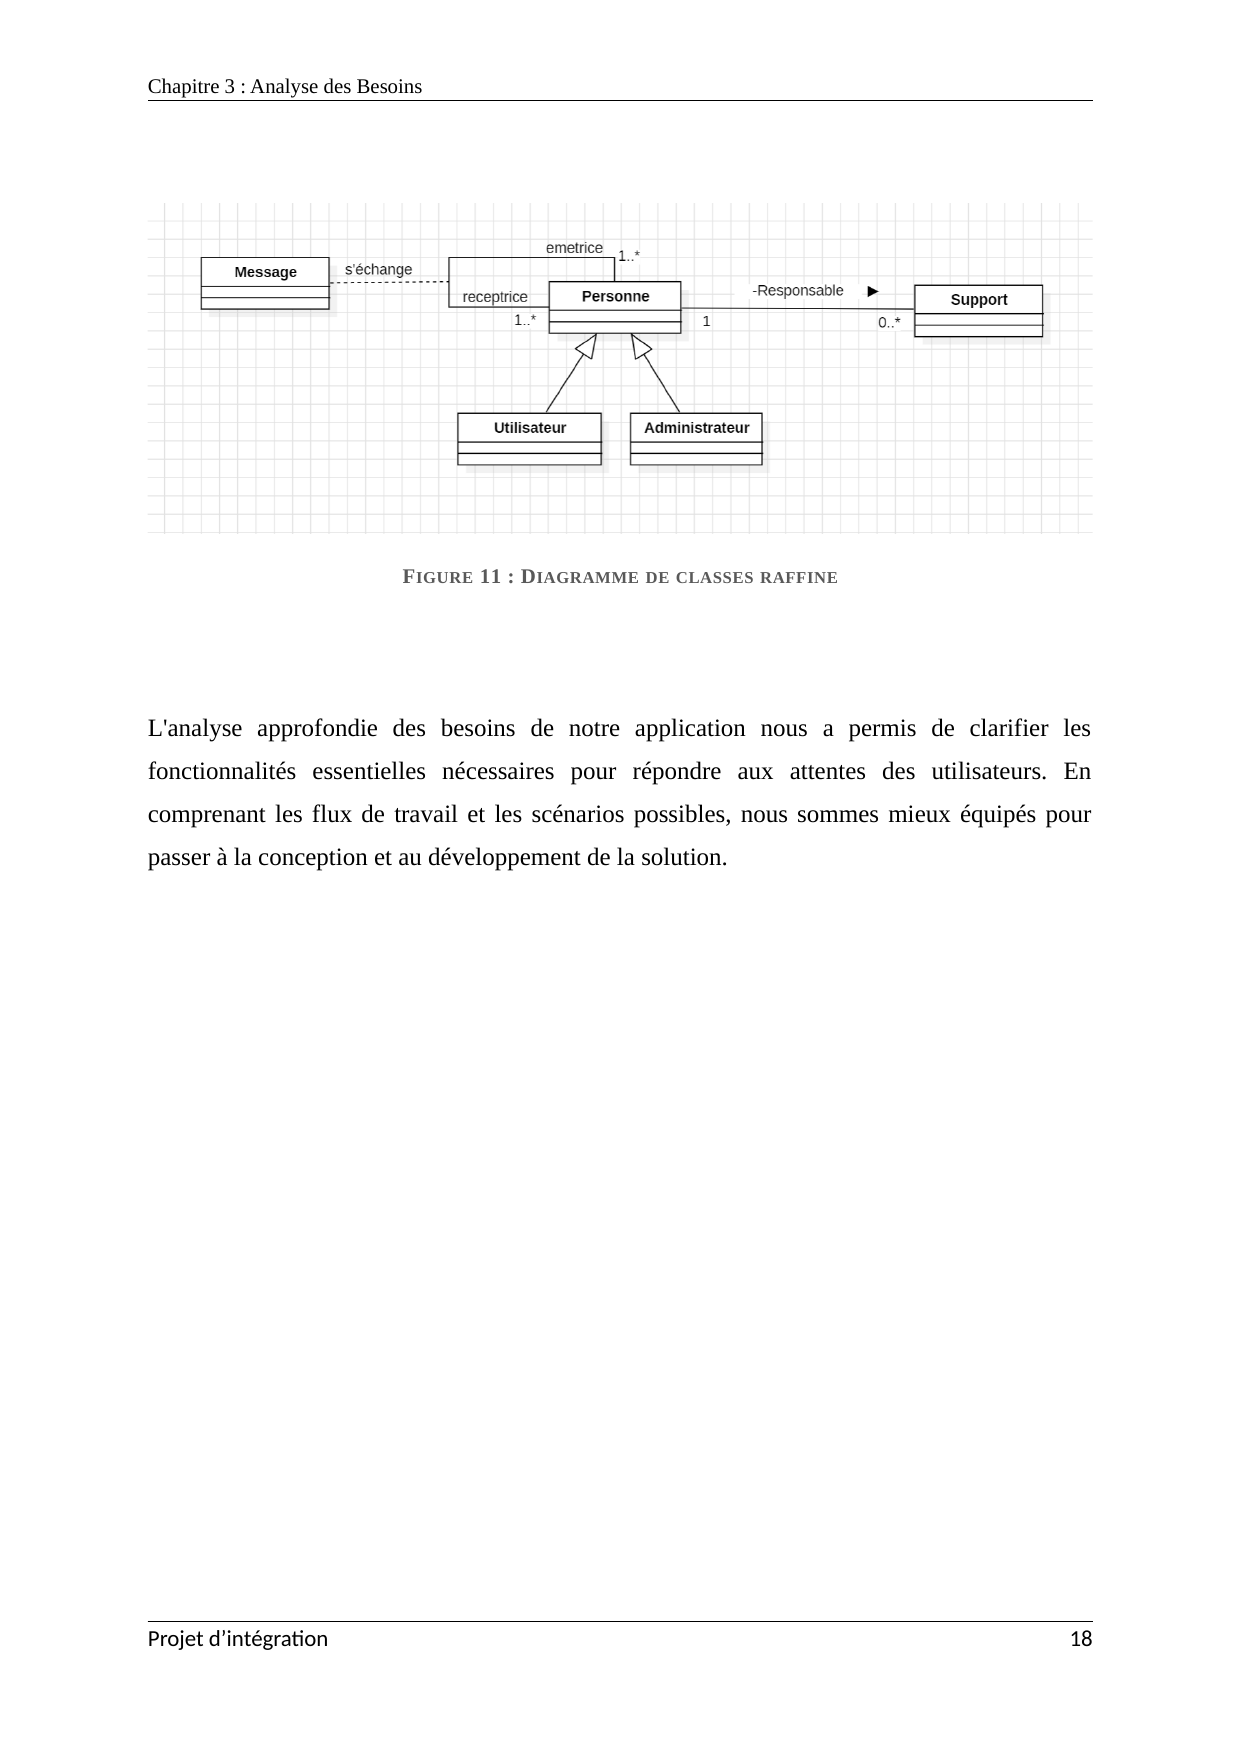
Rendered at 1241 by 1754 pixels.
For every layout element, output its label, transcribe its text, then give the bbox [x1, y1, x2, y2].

picture [147, 203, 1093, 534]
text Figure 11 : Diagramme de classes raffine [148, 564, 1093, 588]
text L'analyse approfondie des besoins de notre application nous a permis de clarifier les fonctionnalités essentielles nécessaires pour répondre aux attentes des utilisateurs. En comprenant les flux de travail et les scénarios possibles, nous sommes mieux équipés pour passer à la conception et au développement de la solution. [148, 713, 1093, 871]
